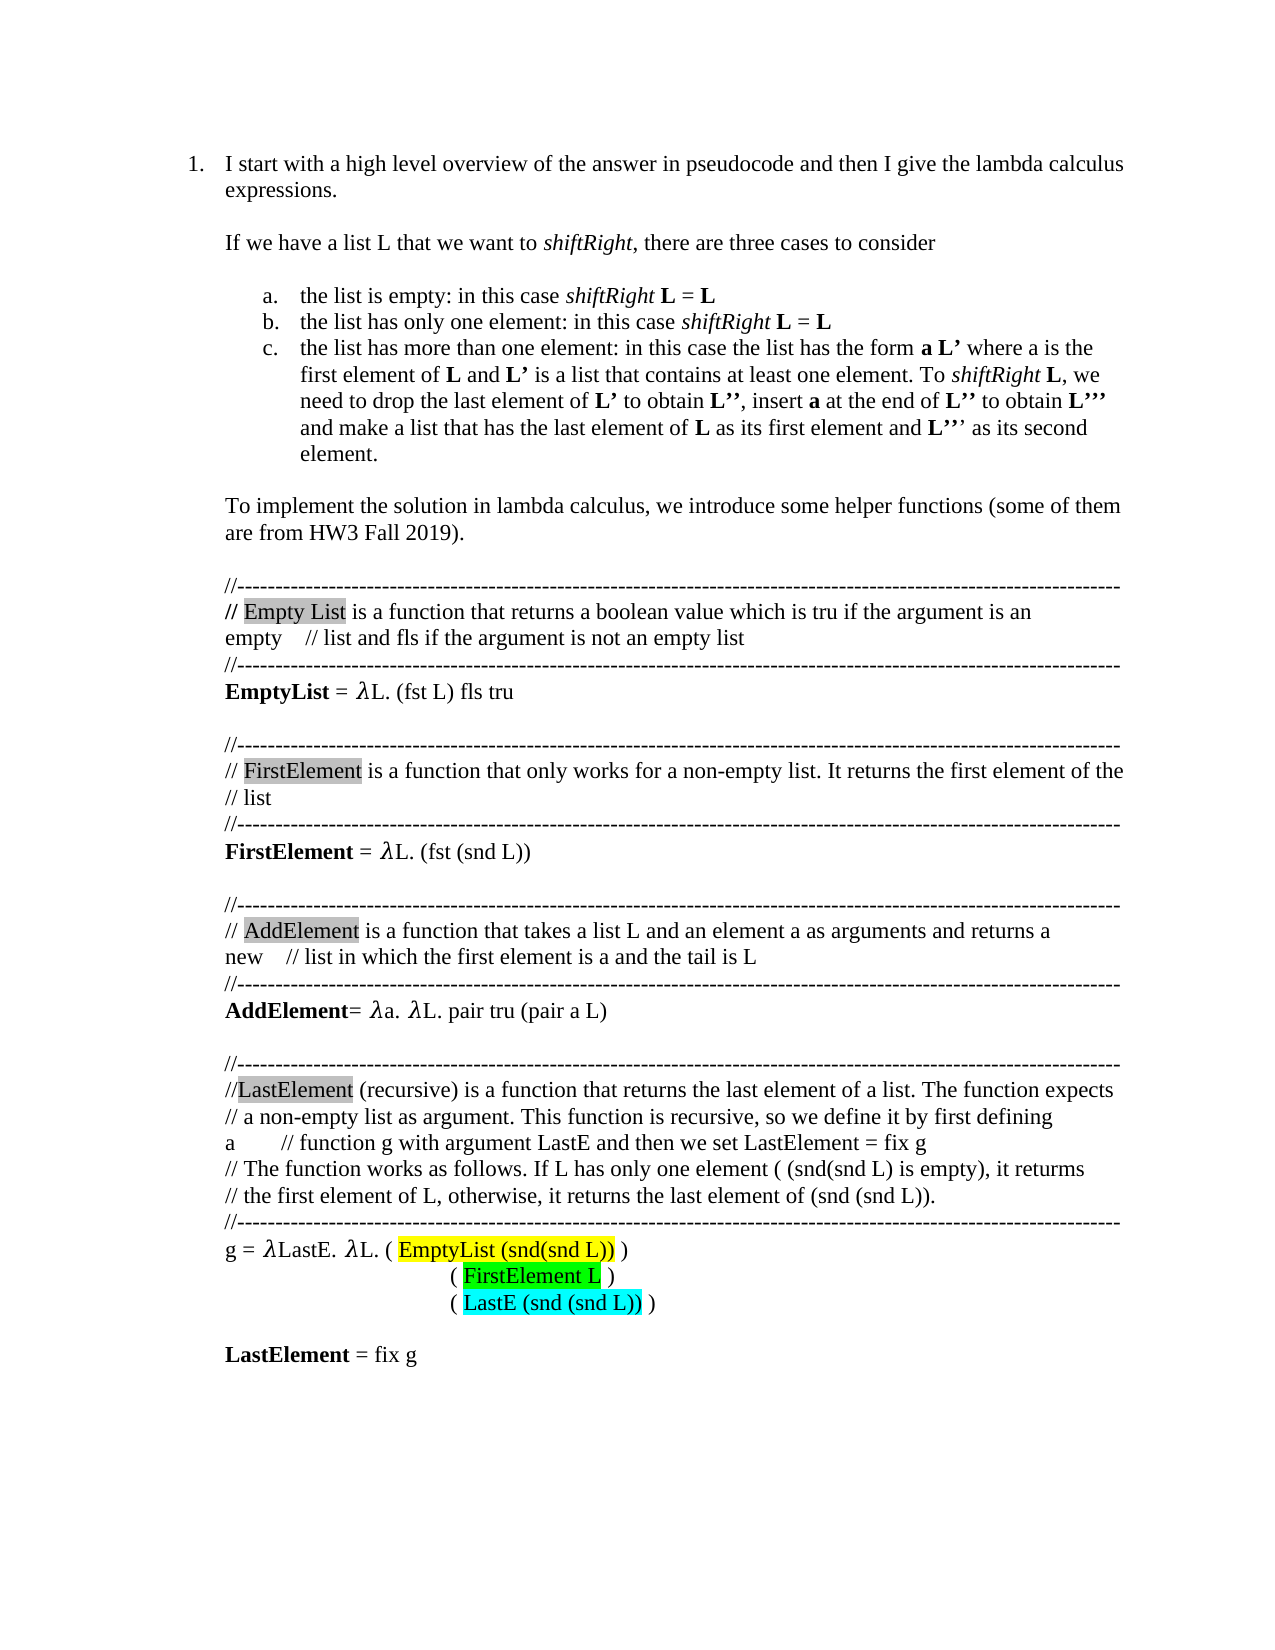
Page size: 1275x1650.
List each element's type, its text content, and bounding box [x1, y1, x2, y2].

list the list has more than one element: in this case the list has the form a L’ where a is the first element of L and L’ is a list that contains at least one element. To shiftRight L, we need to drop the last element of L’ to obtain L’’, insert a at the end of L’’ to obtain L’’’ and make a list that has the last element of L as its first element and L’’’ as its second element. [262, 334, 1125, 466]
list I start with a high level overview of the answer in pseudocode and then I give the lambda calculus expressions. [187, 150, 1125, 203]
text //-------------------------------------------------------------------------------------------------------------------- [150, 731, 1125, 757]
text // AddElement is a function that takes a list L and an element a as arguments and returns a new // list in which the first element is a and the tail is L [225, 917, 1125, 970]
text // a non-empty list as argument. This function is recursive, so we define it by first defining a // function g with argument LastE and then we set LastElement = fix g [225, 1103, 1125, 1156]
text //-------------------------------------------------------------------------------------------------------------------- [150, 1050, 1125, 1076]
text AddElement= 𝜆a. 𝜆L. pair tru (pair a L) [150, 996, 1125, 1024]
text To implement the solution in lambda calculus, we introduce some helper functions (some of them are from HW3 Fall 2019). [225, 493, 1125, 545]
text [150, 1208, 1125, 1234]
text EmptyList = 𝜆L. (fst L) fls tru [150, 677, 1125, 705]
text LastElement = fix g [150, 1341, 1125, 1368]
list the list is empty: in this case shiftRight L = L [262, 282, 1125, 308]
text // FirstElement is a function that only works for a non-empty list. It returns the first element of the // list [225, 757, 1125, 810]
text //-------------------------------------------------------------------------------------------------------------------- [150, 572, 1125, 598]
text //-------------------------------------------------------------------------------------------------------------------- [150, 891, 1125, 917]
text // The function works as follows. If L has only one element ( (snd(snd L) is empty), it returms [225, 1156, 1125, 1182]
text ( LastE (snd (snd L)) ) [642, 1289, 1125, 1315]
list If we have a list L that we want to shiftRight, there are three cases to consider [225, 229, 1125, 255]
list the list has only one element: in this case shiftRight L = L [262, 308, 1125, 334]
text //-------------------------------------------------------------------------------------------------------------------- [150, 651, 1125, 677]
text // the first element of L, otherwise, it returns the last element of (snd (snd L)). [225, 1182, 1125, 1208]
text ( LastE (snd (snd L)) ) [150, 1289, 463, 1315]
text //-------------------------------------------------------------------------------------------------------------------- [150, 970, 1125, 996]
text //-------------------------------------------------------------------------------------------------------------------- [150, 810, 1125, 837]
text ( FirstElement L ) [601, 1262, 1125, 1289]
text //LastElement (recursive) is a function that returns the last element of a list. The function expects [353, 1076, 1125, 1103]
text g = 𝜆LastE. 𝜆L. ( EmptyList (snd(snd L)) ) [150, 1234, 1125, 1262]
text // Empty List is a function that returns a boolean value which is tru if the argument is an empty // list and fls if the argument is not an empty list [225, 598, 1125, 651]
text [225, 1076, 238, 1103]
text FirstElement = 𝜆L. (fst (snd L)) [150, 837, 1125, 864]
text ( FirstElement L ) [150, 1262, 463, 1289]
